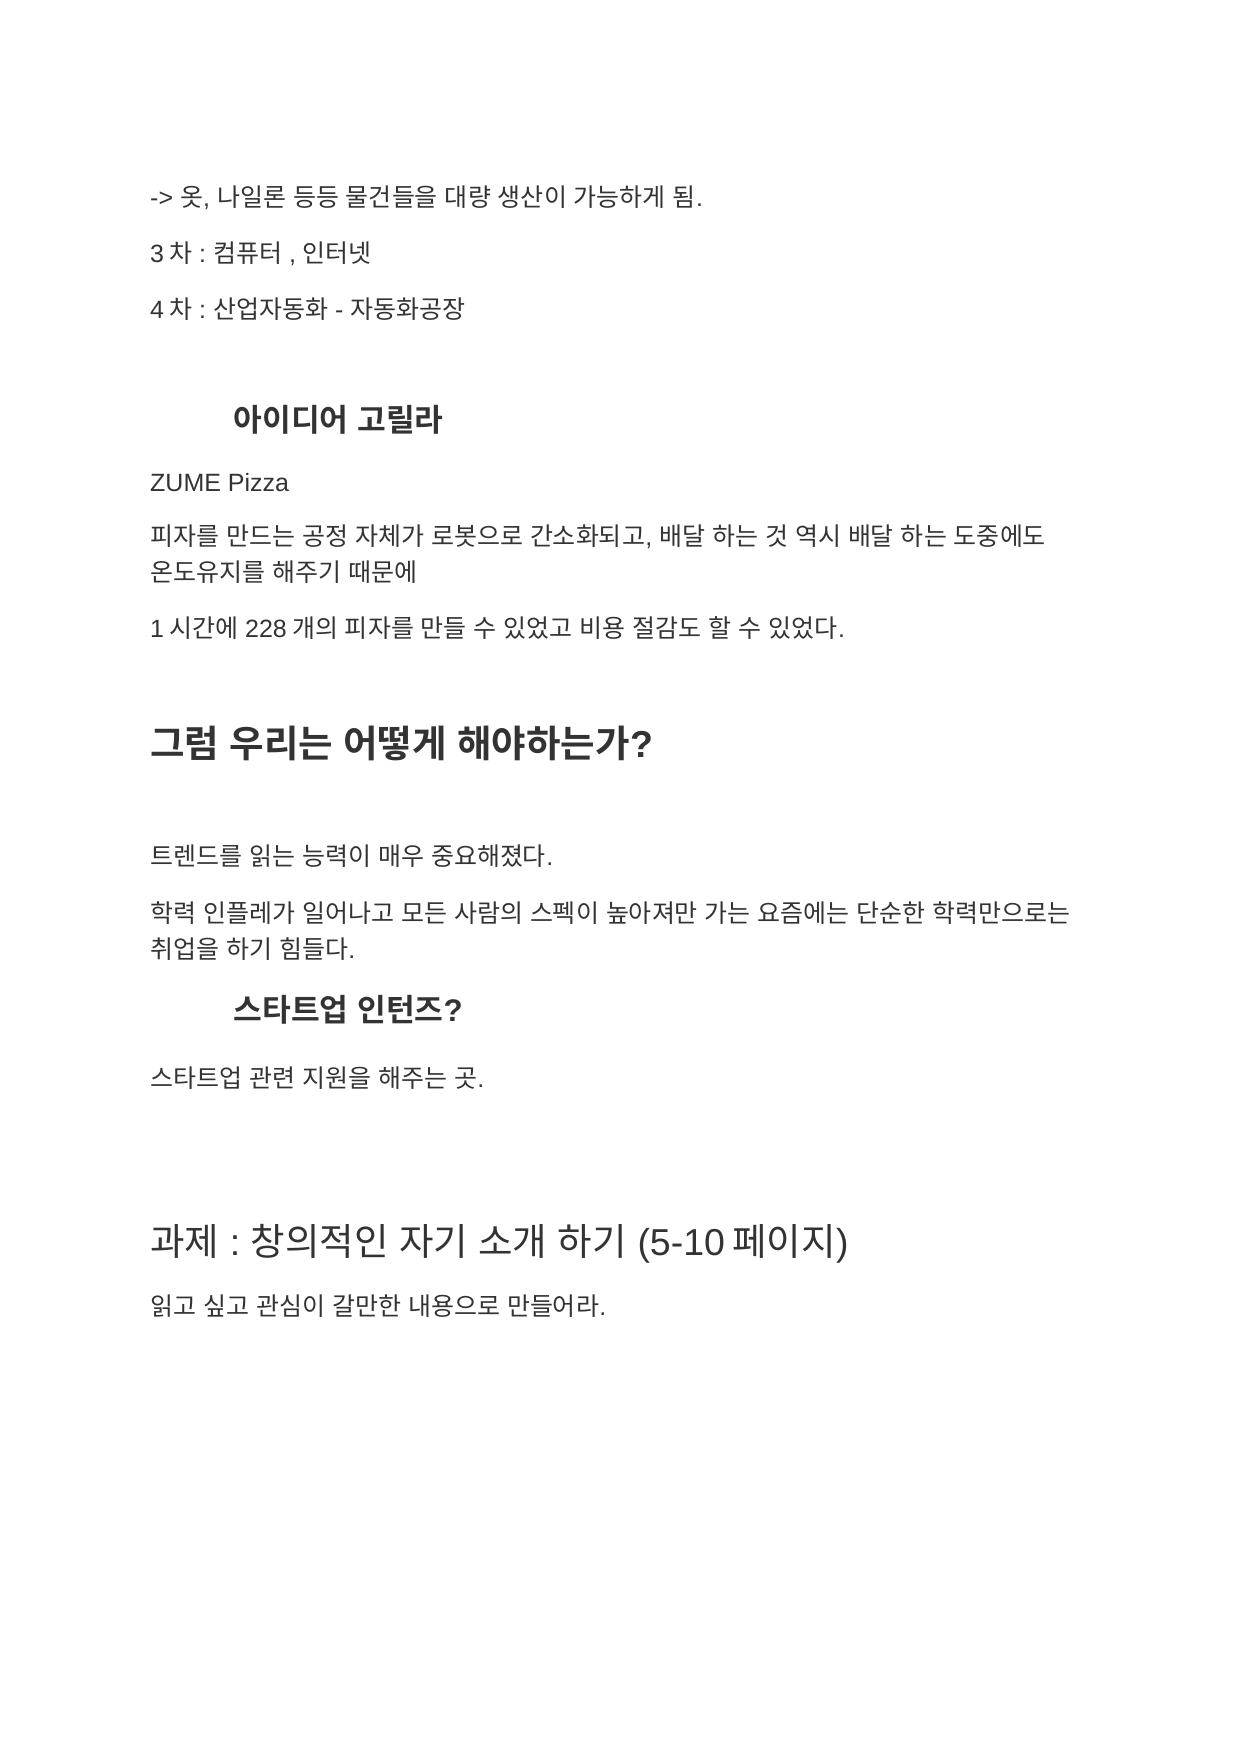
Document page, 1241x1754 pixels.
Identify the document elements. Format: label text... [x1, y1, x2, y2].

text 읽고 싶고 관심이 갈만한 내용으로 만들어라. [150, 1286, 1090, 1323]
text -> 옷, 나일론 등등 물건들을 대량 생산이 가능하게 됨. [150, 177, 1090, 213]
text 3차 : 컴퓨터 , 인터넷 [150, 233, 1090, 270]
text 그럼 우리는 어떻게 해야하는가? [150, 714, 1090, 768]
text 피자를 만드는 공정 자체가 로봇으로 간소화되고, 배달 하는 것 역시 배달 하는 도중에도 온도유지를 해주기 때문에 [150, 516, 1090, 589]
text 4차 : 산업자동화 - 자동화공장 [150, 290, 1090, 326]
text 학력 인플레가 일어나고 모든 사람의 스펙이 높아져만 가는 요즘에는 단순한 학력만으로는 취업을 하기 힘들다. [150, 893, 1090, 966]
text 1시간에 228개의 피자를 만들 수 있었고 비용 절감도 할 수 있었다. [150, 609, 1090, 645]
text ZUME Pizza [150, 467, 1090, 496]
subtitle 아이디어 고릴라 [233, 395, 1090, 440]
text 트렌드를 읽는 능력이 매우 중요해졌다. [150, 837, 1090, 873]
text 스타트업 관련 지원을 해주는 곳. [150, 1058, 1090, 1094]
text 과제 : 창의적인 자기 소개 하기 (5-10페이지) [150, 1212, 1090, 1266]
subtitle 스타트업 인턴즈? [233, 986, 1090, 1031]
